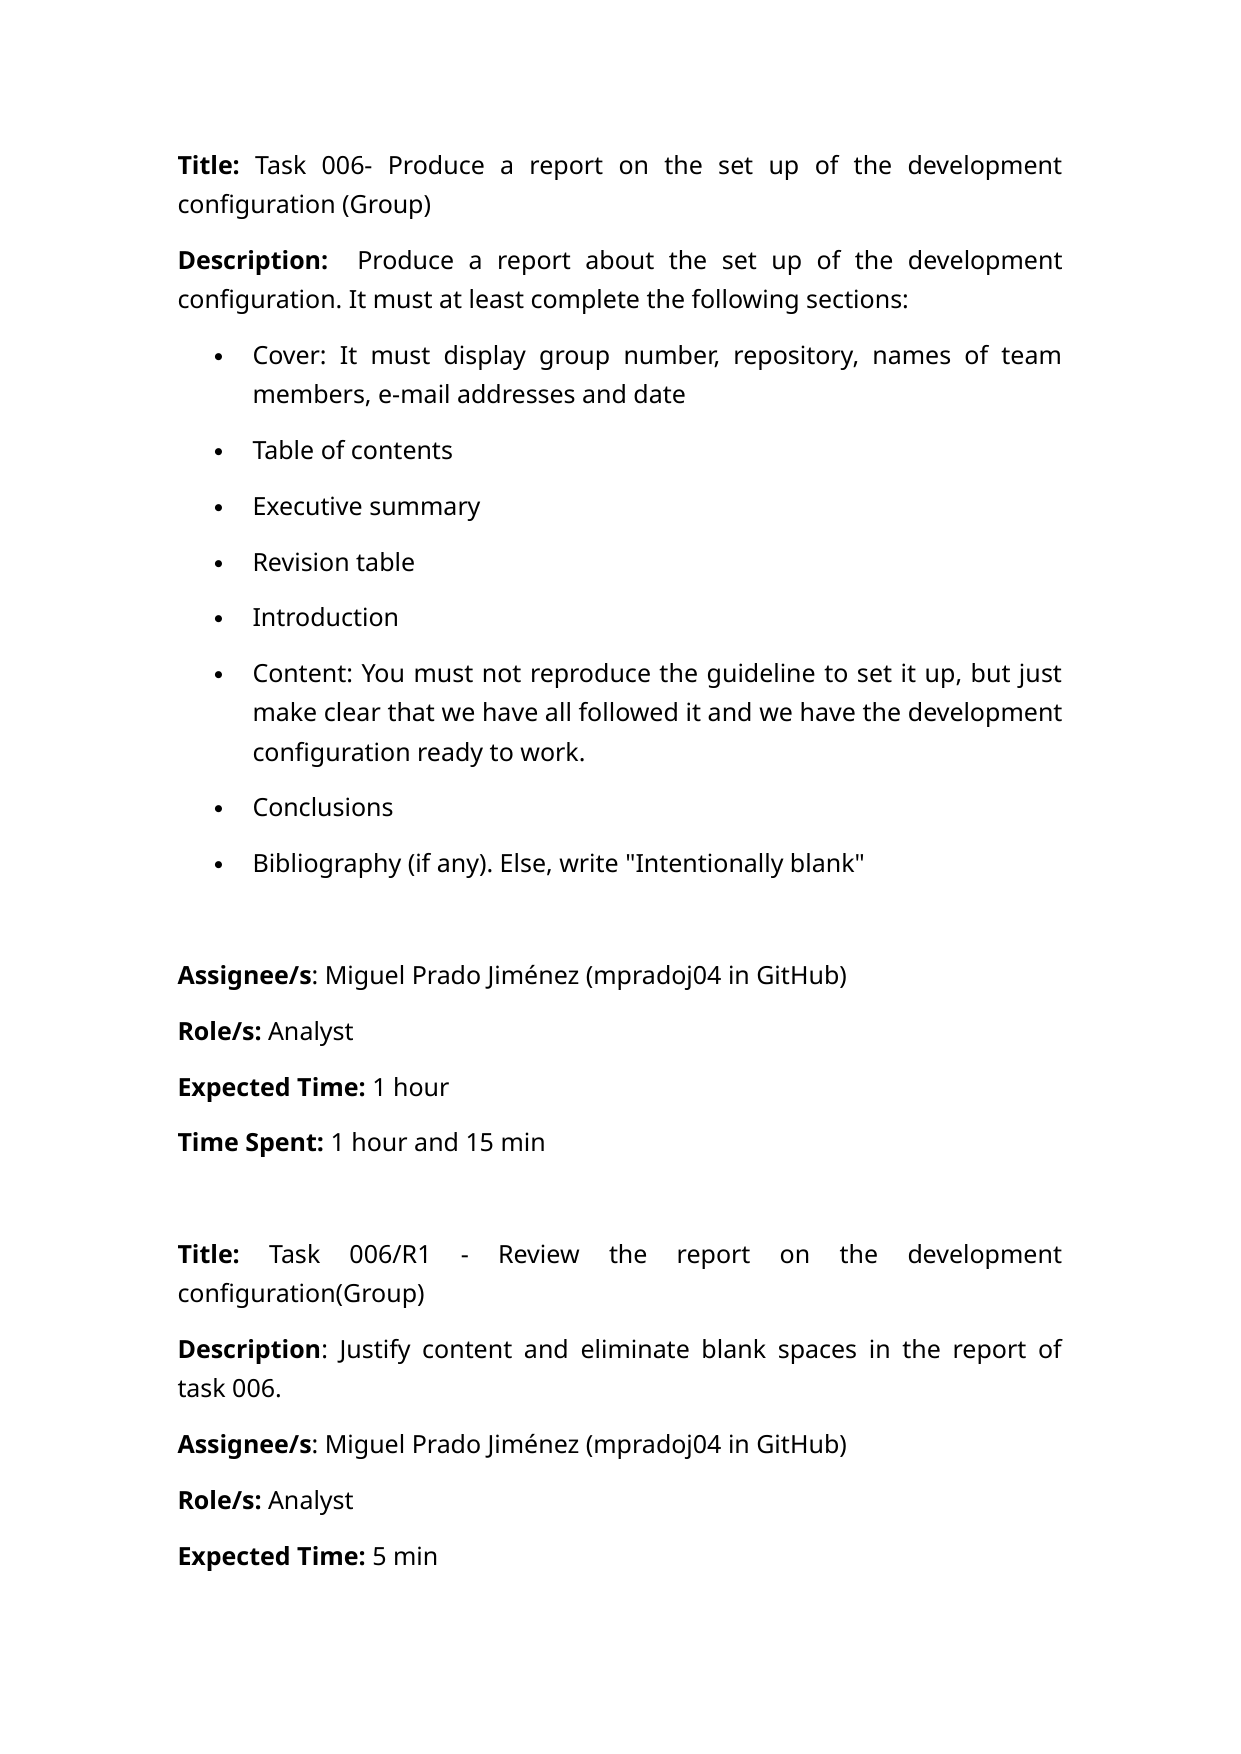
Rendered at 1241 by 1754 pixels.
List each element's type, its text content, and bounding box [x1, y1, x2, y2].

list Conclusions [215, 790, 1063, 824]
list Content: You must not reproduce the guideline to set it up, but just make clear that we have all followed it and we have the development configuration ready to work. [215, 656, 1063, 768]
text Description: Produce a report about the set up of the development configuration. It must at least complete the following sections: [177, 243, 1063, 316]
text Role/s: Analyst [177, 1013, 1063, 1047]
text Role/s: Analyst [177, 1483, 1063, 1517]
text Title: Task 006/R1 - Review the report on the development configuration(Group) [177, 1237, 1063, 1310]
list Executive summary [215, 488, 1063, 522]
list Revision table [215, 544, 1063, 578]
text Title: Task 006- Produce a report on the set up of the development configuration (Group) [177, 148, 1063, 221]
list Introduction [215, 600, 1063, 634]
text Assignee/s: Miguel Prado Jiménez (mpradoj04 in GitHub) [177, 1427, 1063, 1461]
text Description: Justify content and eliminate blank spaces in the report of task 006. [177, 1332, 1063, 1405]
list Bibliography (if any). Else, write "Intentionally blank" [215, 846, 1063, 880]
list Table of contents [215, 433, 1063, 467]
text Assignee/s: Miguel Prado Jiménez (mpradoj04 in GitHub) [177, 958, 1063, 992]
text Expected Time: 1 hour [177, 1069, 1063, 1103]
text Expected Time: 5 min [177, 1538, 1063, 1572]
text Time Spent: 1 hour and 15 min [177, 1125, 1063, 1159]
list Cover: It must display group number, repository, names of team members, e-mail addresses and date [215, 338, 1063, 411]
